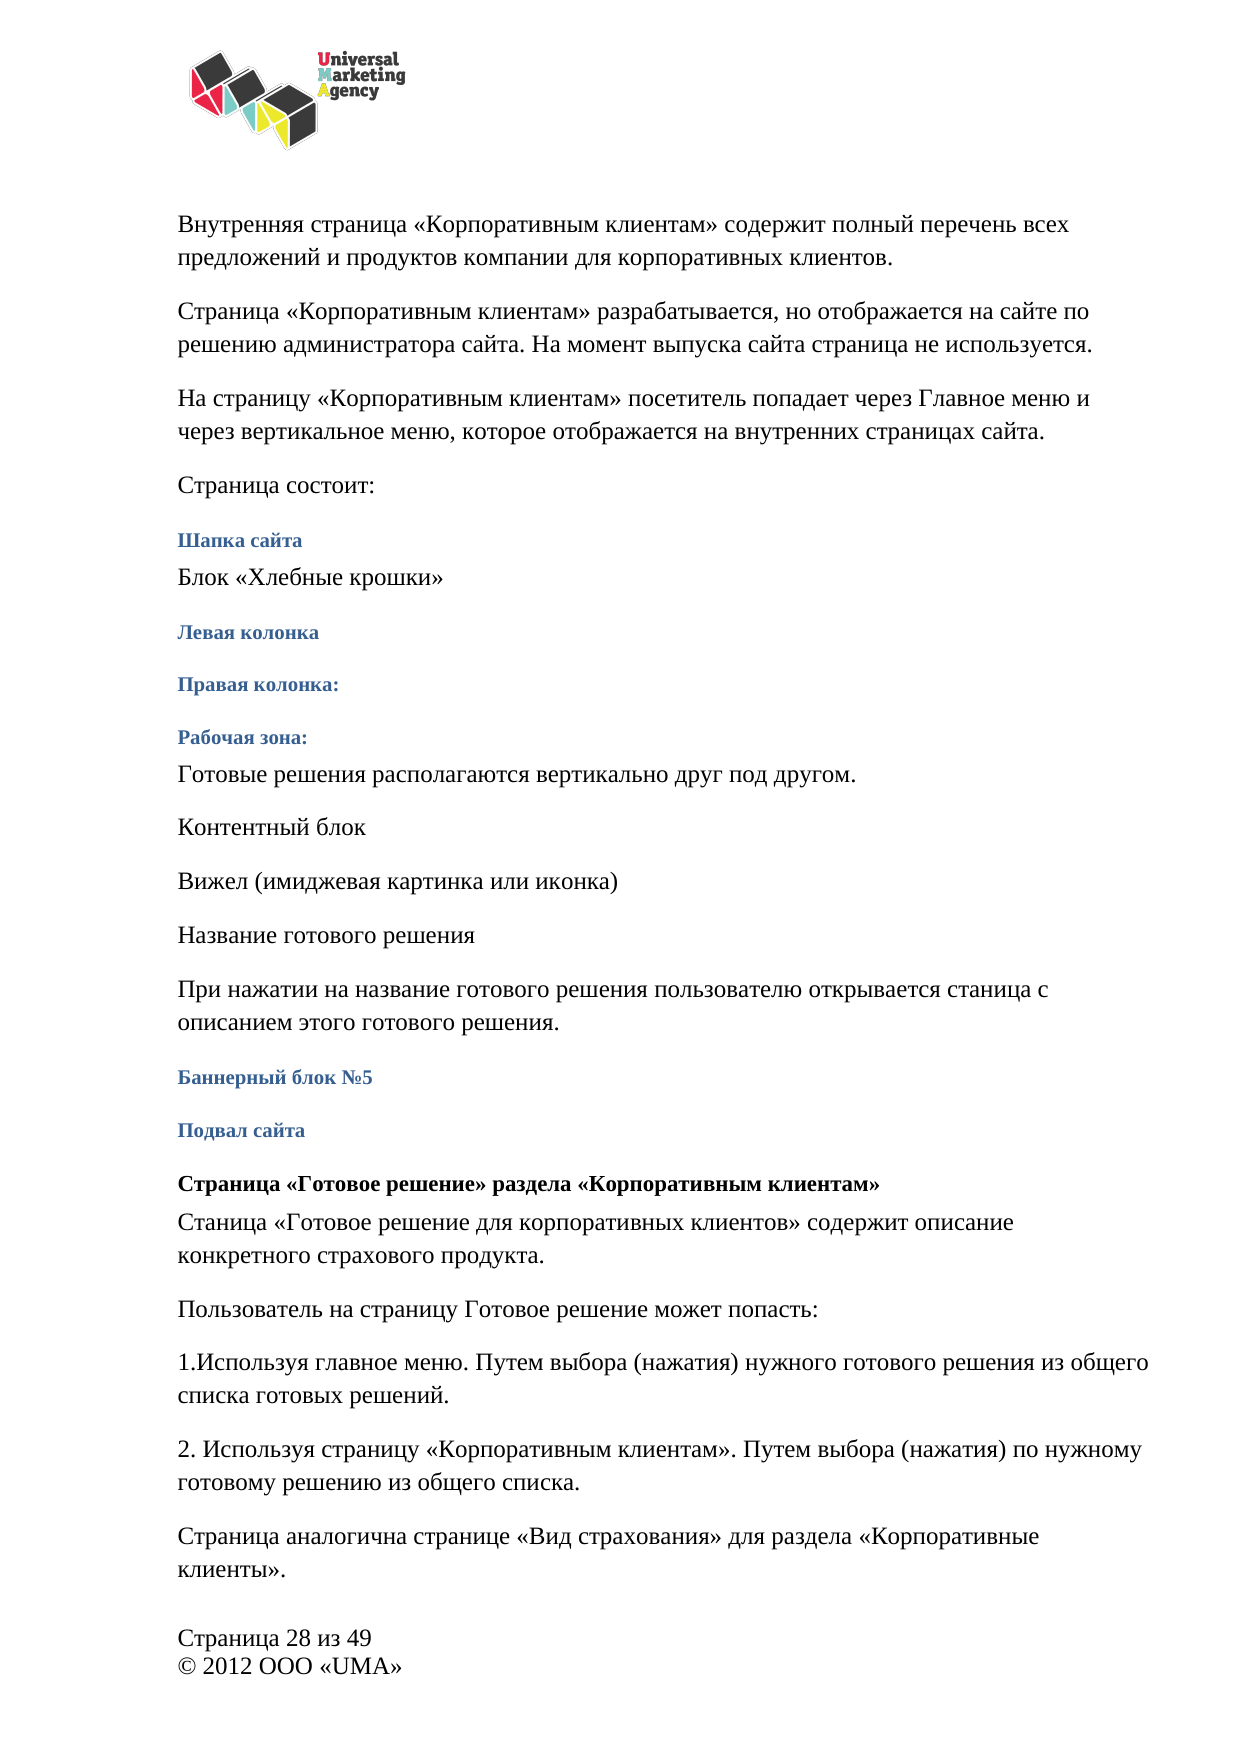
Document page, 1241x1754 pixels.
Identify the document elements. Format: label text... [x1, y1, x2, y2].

subtitle Шапка сайта [177, 528, 1152, 552]
subtitle Баннерный блок №5 [177, 1065, 1152, 1089]
text Страница аналогична странице «Вид страхования» для раздела «Корпоративные клиенты». [177, 1521, 1152, 1583]
text Пользователь на страницу Готовое решение может попасть: [177, 1294, 1152, 1322]
text Внутренняя страница «Корпоративным клиентам» содержит полный перечень всех предложений и продуктов компании для корпоративных клиентов. [177, 209, 1152, 271]
text Вижел (имиджевая картинка или иконка) [177, 866, 1152, 895]
subtitle Рабочая зона: [177, 725, 1152, 749]
text При нажатии на название готового решения пользователю открывается станица с описанием этого готового решения. [177, 974, 1152, 1036]
text Контентный блок [177, 812, 1152, 841]
text Название готового решения [177, 920, 1152, 949]
text На страницу «Корпоративным клиентам» посетитель попадает через Главное меню и через вертикальное меню, которое отображается на внутренних страницах сайта. [177, 383, 1152, 444]
subtitle Подвал сайта [177, 1118, 1152, 1142]
text Готовые решения располагаются вертикально друг под другом. [177, 759, 1152, 787]
text Страница состоит: [177, 470, 1152, 498]
picture [177, 11, 414, 181]
subtitle Страница «Готовое решение» раздела «Корпоративным клиентам» [177, 1170, 1152, 1197]
text Страница «Корпоративным клиентам» разрабатывается, но отображается на сайте по решению администратора сайта. На момент выпуска сайта страница не используется. [177, 296, 1152, 358]
subtitle Правая колонка: [177, 672, 1152, 696]
text 2. Используя страницу «Корпоративным клиентам». Путем выбора (нажатия) по нужному готовому решению из общего списка. [177, 1434, 1152, 1496]
text Блок «Хлебные крошки» [177, 562, 1152, 590]
text 1.Используя главное меню. Путем выбора (нажатия) нужного готового решения из общего списка готовых решений. [177, 1347, 1152, 1409]
text Станица «Готовое решение для корпоративных клиентов» содержит описание конкретного страхового продукта. [177, 1207, 1152, 1268]
subtitle Левая колонка [177, 619, 1152, 644]
